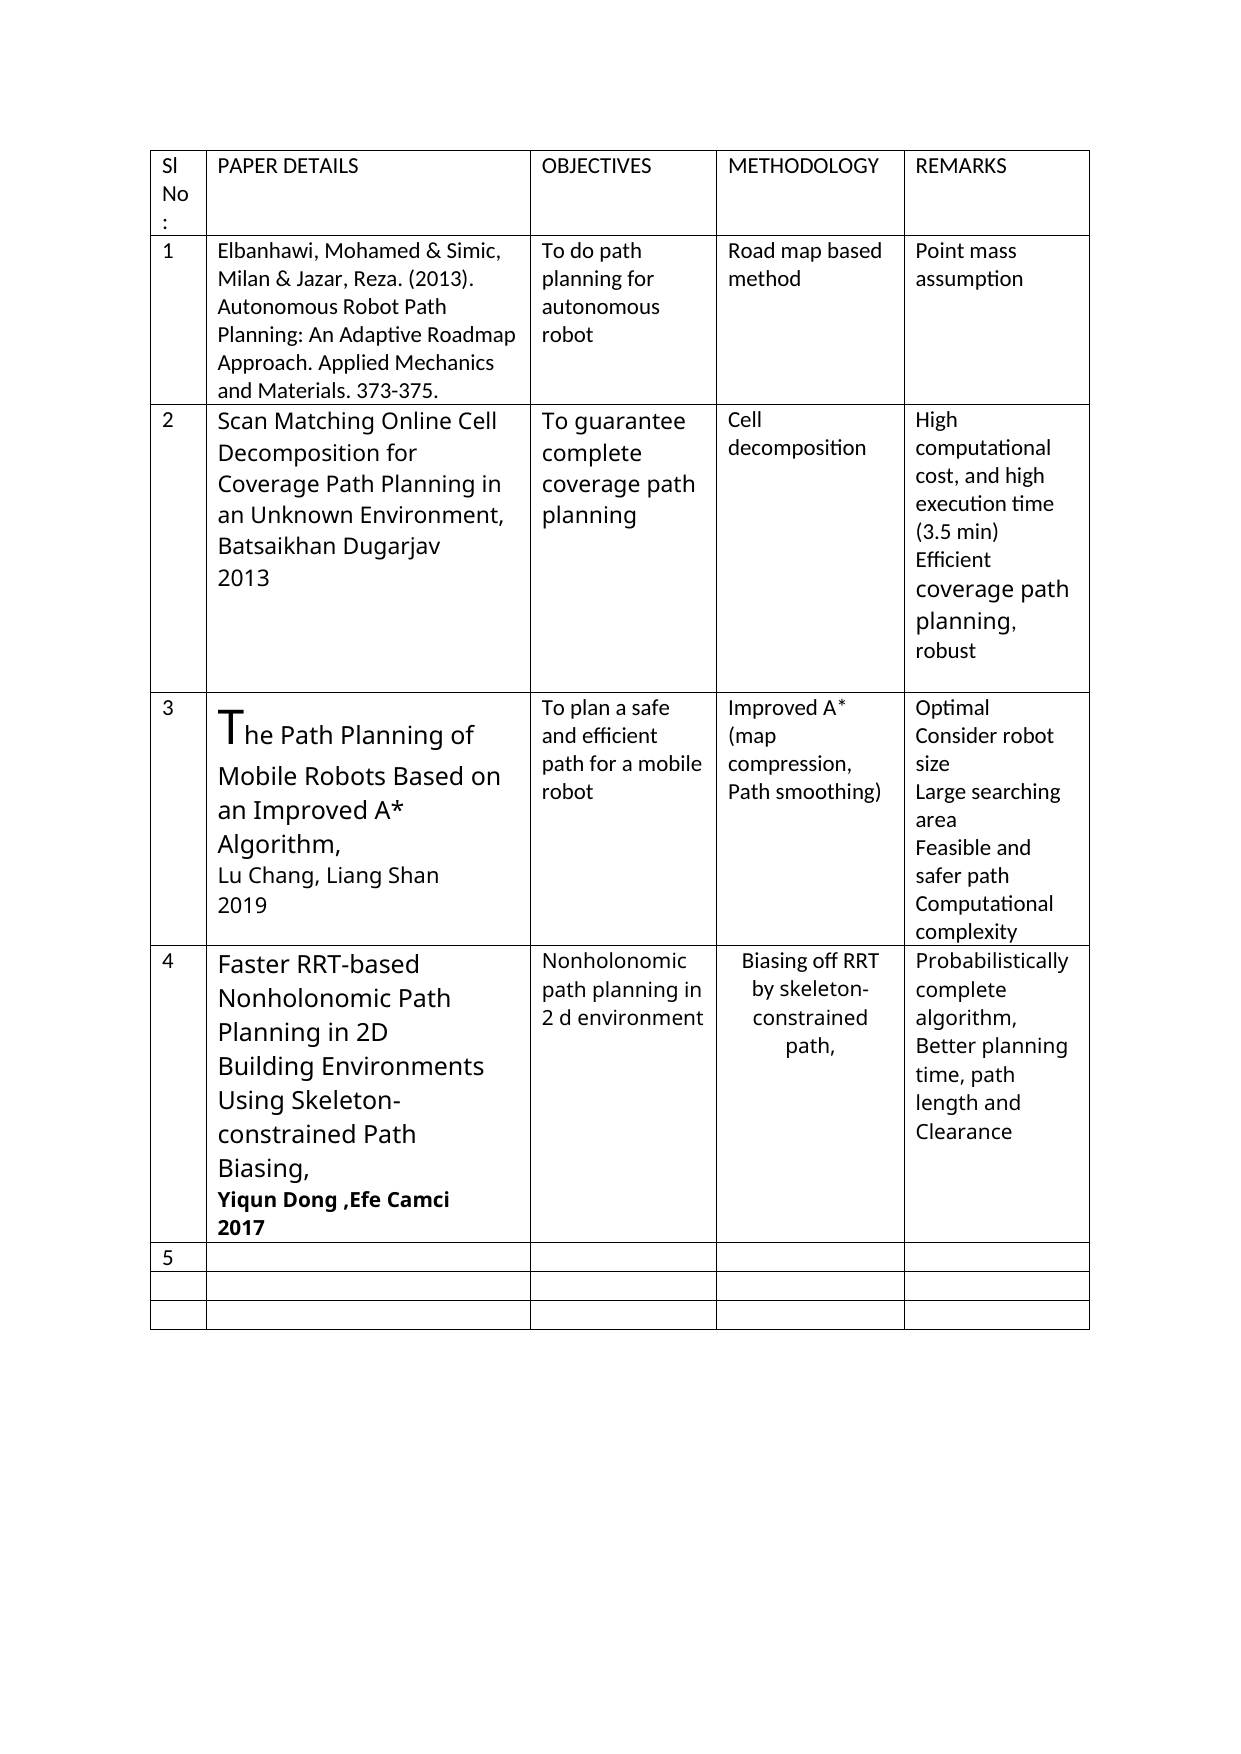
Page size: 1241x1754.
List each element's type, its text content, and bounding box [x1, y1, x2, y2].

table_cell 2 [151, 405, 206, 692]
table_cell 5 [151, 1243, 206, 1271]
table_cell [207, 1243, 530, 1271]
table_cell [717, 1301, 904, 1329]
table_cell 3 [151, 693, 206, 945]
table_header Sl No: [151, 151, 206, 235]
table_cell [717, 1243, 904, 1271]
table_cell [905, 1272, 1089, 1300]
table_cell To guarantee complete coverage path planning [531, 405, 716, 692]
table_header OBJECTIVES [531, 151, 716, 235]
table_cell 1 [151, 236, 206, 404]
table_cell [531, 1243, 716, 1271]
table_cell Improved A* (map compression, Path smoothing) [717, 693, 904, 945]
table_cell Elbanhawi, Mohamed & Simic, Milan & Jazar, Reza. (2013). Autonomous Robot Path Planning: An Adaptive Roadmap Approach. Applied Mechanics and Materials. 373-375. [207, 236, 530, 404]
table_header REMARKS [905, 151, 1089, 235]
table_cell [905, 1243, 1089, 1271]
table_cell Probabilistically complete algorithm, Better planning time, path length and Clearance [905, 946, 1089, 1242]
table_cell [717, 1272, 904, 1300]
table_cell The Path Planning of Mobile Robots Based on an Improved A* Algorithm, Lu Chang, Liang Shan 2019 [207, 693, 530, 945]
table_cell To plan a safe and efficient path for a mobile robot [531, 693, 716, 945]
table_cell High computational cost, and high execution time (3.5 min) Efficient coverage path planning, robust [905, 405, 1089, 692]
table_header METHODOLOGY [717, 151, 904, 235]
table_cell Faster RRT-based Nonholonomic Path Planning in 2D Building Environments Using Skeleton-constrained Path Biasing, Yiqun Dong ,Efe Camci 2017 [207, 946, 530, 1242]
table_cell Point mass assumption [905, 236, 1089, 404]
table_cell Scan Matching Online Cell Decomposition for Coverage Path Planning in an Unknown Environment, Batsaikhan Dugarjav 2013 [207, 405, 530, 692]
table_cell Optimal Consider robot size Large searching area Feasible and safer path Computational complexity [905, 693, 1089, 945]
table_cell [207, 1272, 530, 1300]
table_cell Road map based method [717, 236, 904, 404]
table_cell [905, 1301, 1089, 1329]
table_cell [151, 1301, 206, 1329]
table_cell [207, 1301, 530, 1329]
table_cell Biasing off RRT by skeleton-constrained path, [717, 946, 904, 1242]
table_cell [151, 1272, 206, 1300]
table_cell Cell decomposition [717, 405, 904, 692]
table_header PAPER DETAILS [207, 151, 530, 235]
table_cell To do path planning for autonomous robot [531, 236, 716, 404]
table_cell Nonholonomic path planning in 2 d environment [531, 946, 716, 1242]
table_cell [531, 1272, 716, 1300]
table_cell [531, 1301, 716, 1329]
table_cell 4 [151, 946, 206, 1242]
